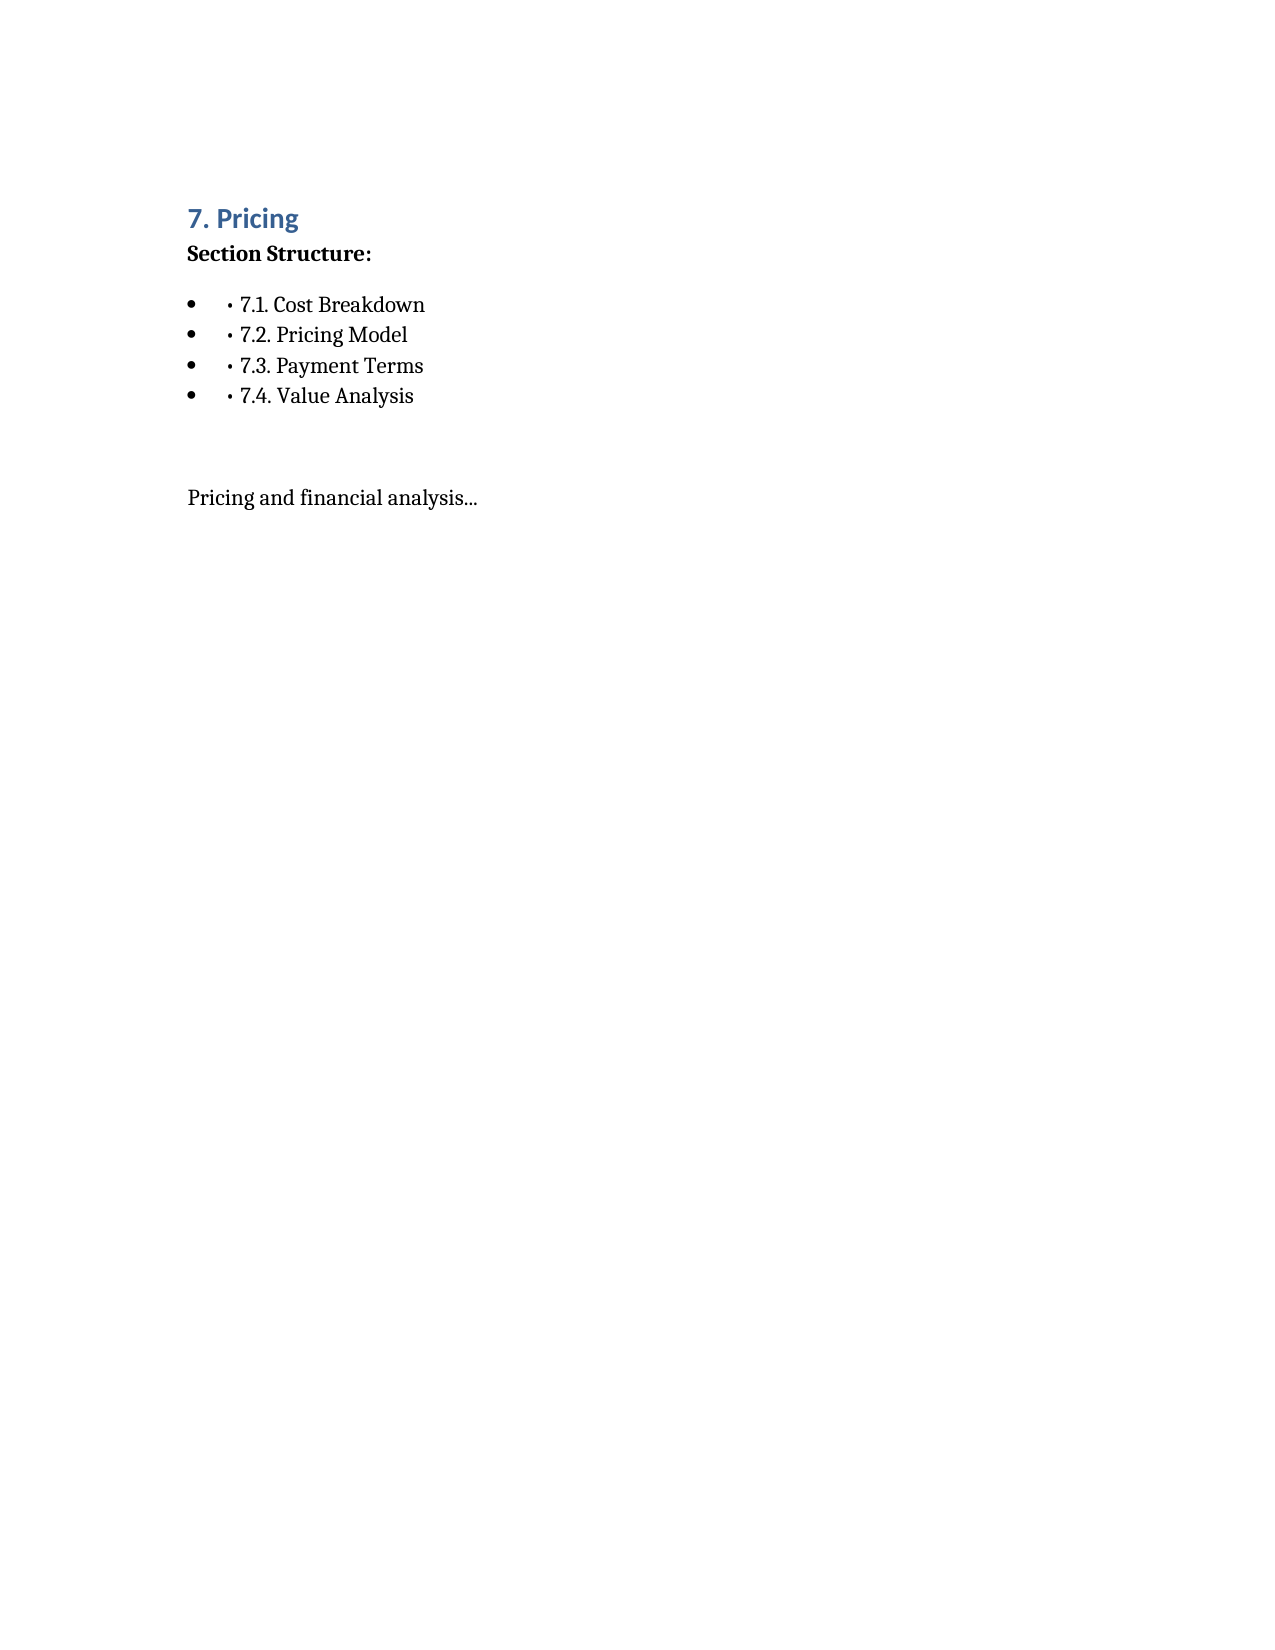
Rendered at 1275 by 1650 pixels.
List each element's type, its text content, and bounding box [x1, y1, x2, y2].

list • 7.1. Cost Breakdown [187, 292, 1087, 318]
subtitle 7. Pricing [187, 200, 1087, 236]
text Section Structure: [187, 241, 1087, 267]
list • 7.3. Payment Terms [187, 352, 1087, 379]
list • 7.2. Pricing Model [187, 322, 1087, 348]
text Pricing and financial analysis... [187, 485, 1087, 511]
list • 7.4. Value Analysis [187, 383, 1087, 409]
